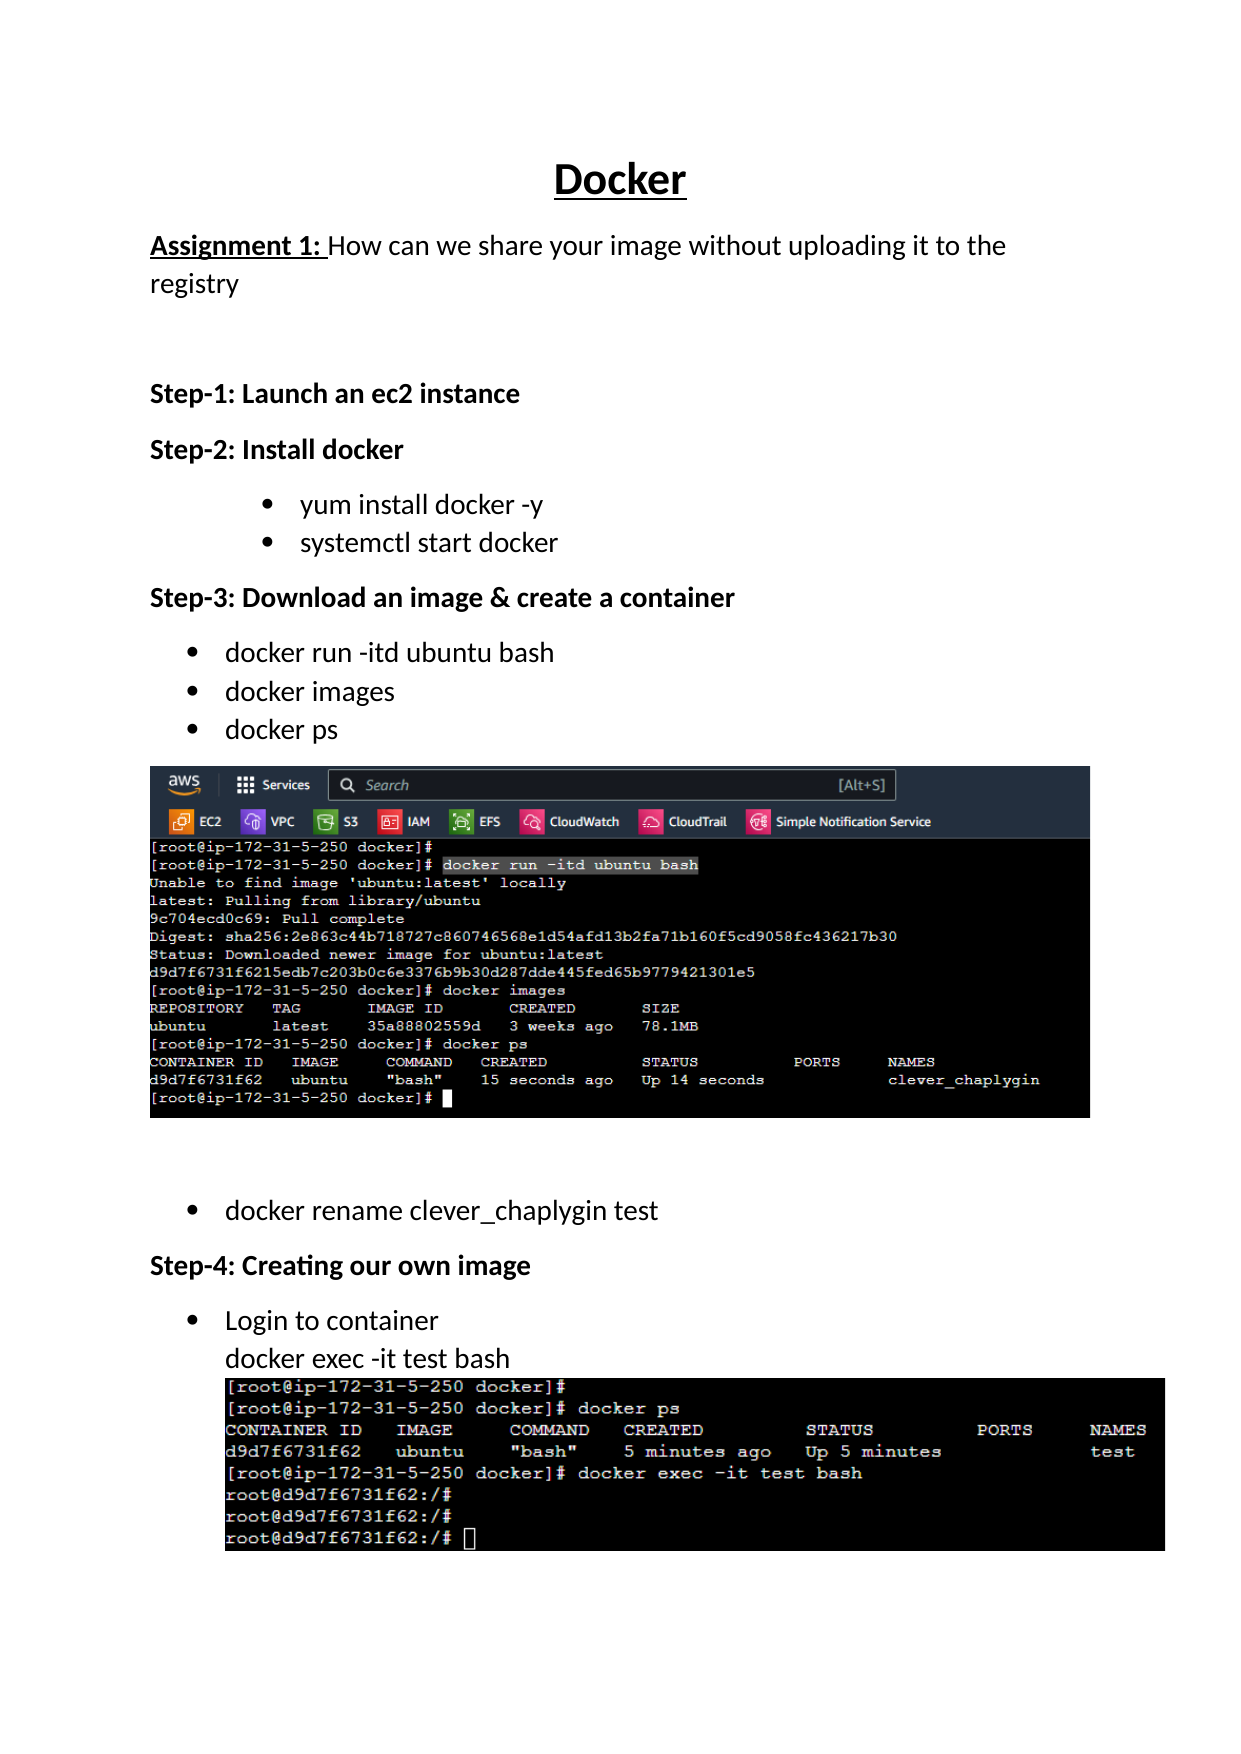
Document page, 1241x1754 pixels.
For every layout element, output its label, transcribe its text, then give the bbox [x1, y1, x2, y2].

text Assignment 1: How can we share your image without uploading it to the registry [150, 227, 1090, 301]
list systemctl start docker [262, 524, 1090, 560]
list docker rename clever_chaplygin test [187, 1192, 1090, 1227]
text Step-3: Download an image & create a container [150, 579, 1090, 615]
text Step-4: Creating our own image [150, 1247, 1090, 1282]
list docker exec -it test bash [225, 1340, 1090, 1376]
list docker images [187, 673, 1090, 708]
list docker run -itd ubuntu bash [187, 634, 1090, 670]
text Docker [150, 150, 1090, 206]
picture [150, 766, 1091, 1118]
text Step-1: Launch an ec2 instance [150, 376, 1090, 411]
list yum install docker -y [262, 486, 1090, 521]
picture [225, 1378, 1166, 1551]
list Login to container [187, 1302, 1090, 1337]
list docker ps [187, 711, 1090, 747]
text Step-2: Install docker [150, 431, 1090, 466]
